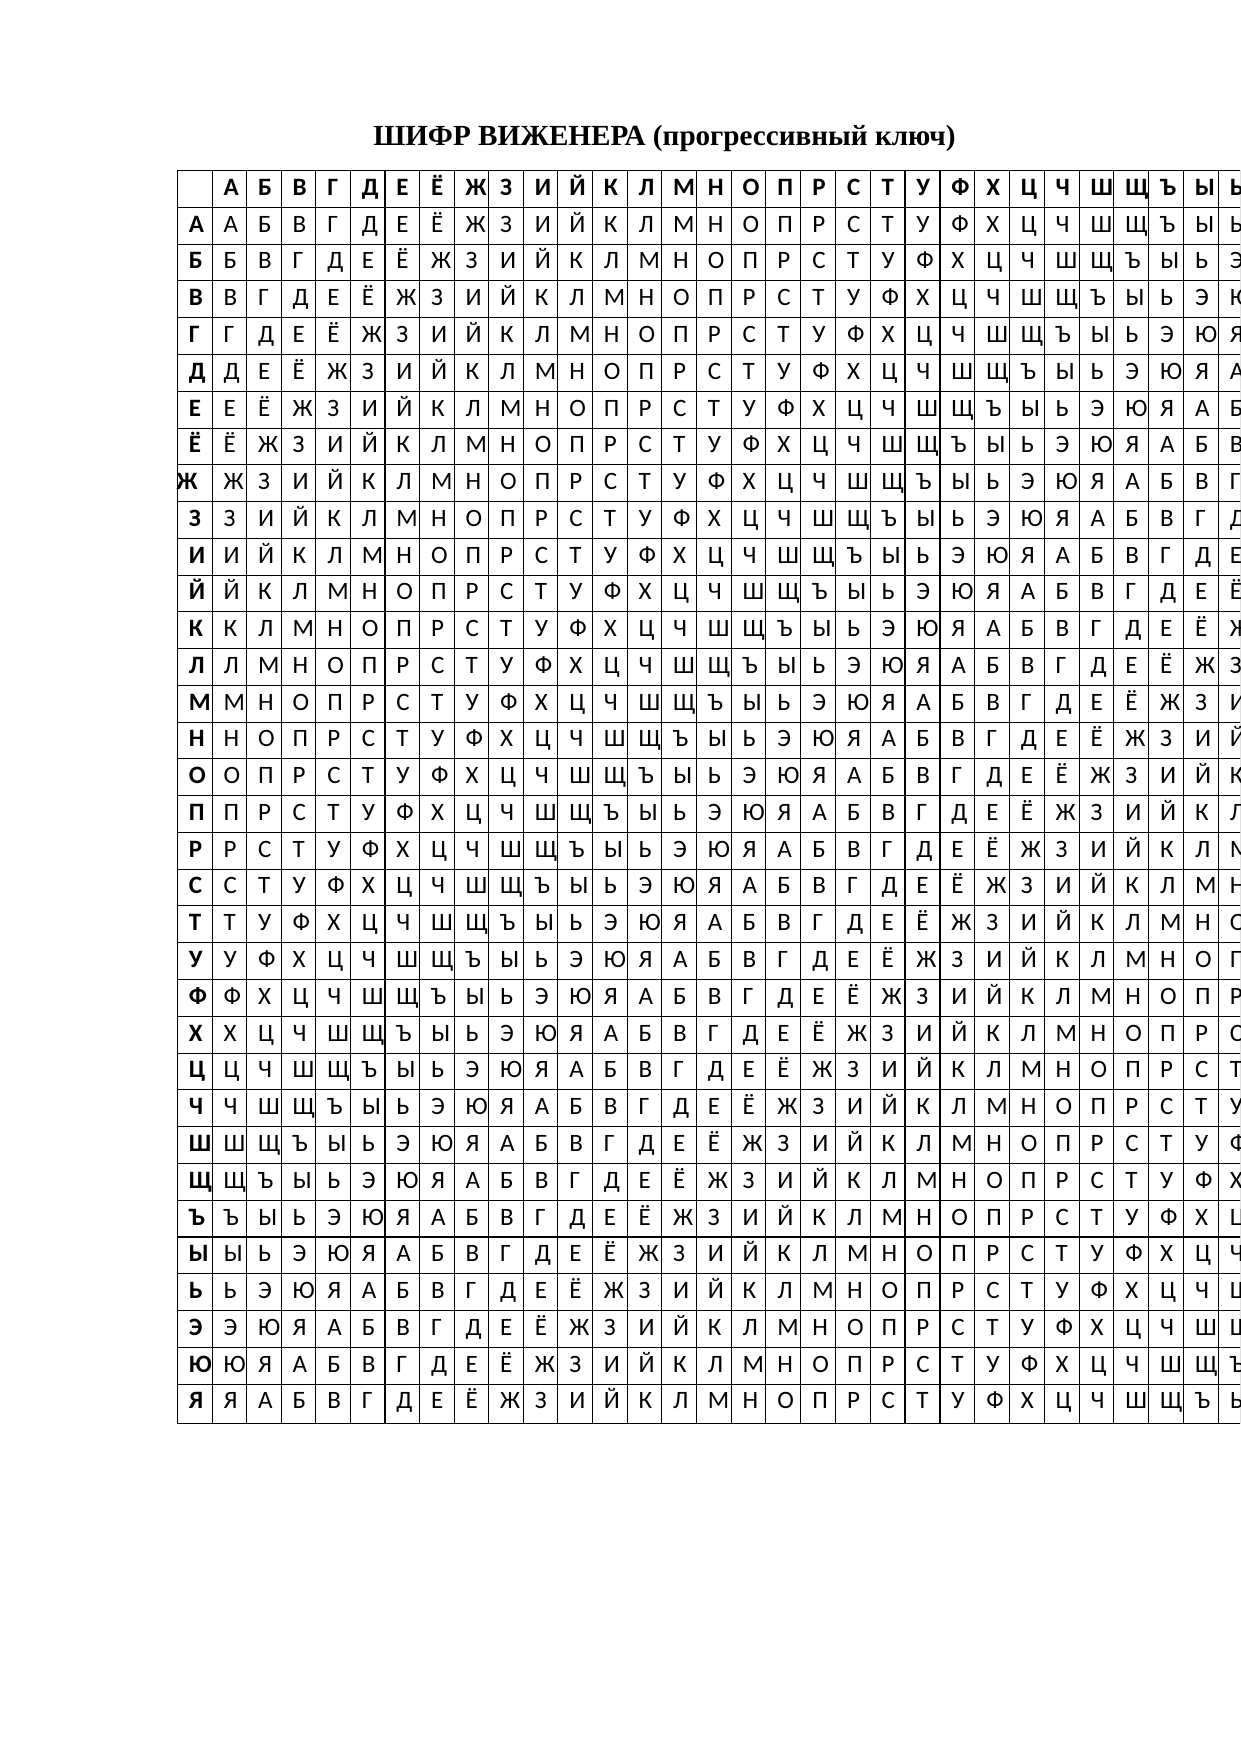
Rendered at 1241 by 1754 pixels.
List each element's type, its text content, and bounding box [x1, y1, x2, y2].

table_cell З [1045, 833, 1079, 869]
table_cell П [593, 392, 627, 427]
table_cell А [316, 1311, 350, 1347]
table_cell Г [1114, 576, 1148, 611]
table_cell В [871, 796, 904, 832]
table_cell Ё [558, 1274, 592, 1310]
table_cell К [282, 539, 315, 574]
table_cell Ф [420, 759, 454, 795]
table_cell Ц [351, 906, 384, 942]
table_cell Ч [1219, 1238, 1240, 1273]
table_cell Б [697, 943, 731, 979]
table_cell О [351, 612, 384, 648]
table_cell М [662, 208, 696, 243]
table_cell Е [213, 392, 246, 427]
table_cell Е [420, 1385, 454, 1423]
table_cell Ю [628, 906, 661, 942]
table_cell Ч [1045, 208, 1079, 243]
table_cell Ь [1184, 245, 1218, 280]
table_cell Я [213, 1385, 246, 1423]
table_cell Ю [1010, 502, 1044, 538]
table_cell Я [351, 1238, 384, 1273]
table_header З [489, 171, 523, 207]
table_cell Т [593, 502, 627, 538]
table_cell Щ [697, 649, 731, 685]
table_cell Е [975, 796, 1009, 832]
table_header М [662, 171, 696, 207]
table_cell Ы [178, 1238, 212, 1273]
table_cell Ё [213, 429, 246, 464]
table_cell Ю [1184, 318, 1218, 354]
table_cell Ф [316, 870, 350, 905]
table_cell Щ [420, 943, 454, 979]
table_cell У [697, 429, 731, 464]
table_cell Д [836, 906, 870, 942]
table_cell Ы [836, 576, 870, 611]
table_cell Ъ [455, 943, 488, 979]
table_cell С [1114, 1127, 1148, 1163]
table_cell Ж [801, 1054, 835, 1089]
table_cell Ё [282, 355, 315, 391]
table_cell И [801, 1127, 835, 1163]
table_cell Щ [593, 759, 627, 795]
table_cell У [351, 796, 384, 832]
table_cell Ы [628, 796, 661, 832]
table_cell Й [1114, 833, 1148, 869]
table_cell П [836, 1348, 870, 1383]
table_cell Ч [871, 392, 904, 427]
table_cell Ч [558, 723, 592, 758]
table_cell Е [316, 281, 350, 317]
table_cell О [213, 759, 246, 795]
table_cell П [1184, 980, 1218, 1016]
table_cell С [316, 759, 350, 795]
table_cell Я [697, 870, 731, 905]
table_cell Ъ [628, 759, 661, 795]
table_cell Ё [1149, 649, 1183, 685]
table_cell Н [697, 208, 731, 243]
table_cell Щ [1149, 1385, 1183, 1423]
table_cell А [489, 1127, 523, 1163]
table_cell А [178, 208, 212, 243]
table_cell Ц [420, 833, 454, 869]
table_cell Я [801, 759, 835, 795]
table_cell Ш [1045, 245, 1079, 280]
table_cell Ж [662, 1201, 696, 1236]
table_cell Л [1045, 980, 1079, 1016]
table_cell Р [697, 318, 731, 354]
table_cell Ю [1219, 281, 1240, 317]
table_cell Х [801, 392, 835, 427]
table_cell Ш [1114, 1385, 1148, 1423]
table_cell Ш [697, 612, 731, 648]
table_cell Т [524, 576, 557, 611]
table_cell Я [1219, 318, 1240, 354]
table_cell П [732, 245, 765, 280]
table_cell Ж [524, 1348, 557, 1383]
table_cell С [697, 355, 731, 391]
table_cell Э [1080, 392, 1113, 427]
table_cell Ж [351, 318, 384, 354]
table_cell Ъ [489, 906, 523, 942]
table_cell О [975, 1164, 1009, 1199]
table_cell В [316, 1385, 350, 1423]
table_cell Л [386, 465, 419, 501]
table_cell Ч [213, 1090, 246, 1126]
table_cell Д [697, 1054, 731, 1089]
table_cell Н [282, 649, 315, 685]
table_cell Б [732, 906, 765, 942]
table_cell Э [1149, 318, 1183, 354]
table_header Х [975, 171, 1009, 207]
table_cell З [941, 943, 974, 979]
table_header О [732, 171, 765, 207]
table_cell И [1184, 723, 1218, 758]
table_cell Ж [732, 1127, 765, 1163]
table_cell Ь [628, 833, 661, 869]
table_cell Ь [697, 759, 731, 795]
table_cell С [1045, 1201, 1079, 1236]
table_cell С [455, 612, 488, 648]
table_cell Ж [1149, 686, 1183, 722]
table_cell Ё [871, 943, 904, 979]
table_cell Щ [766, 576, 800, 611]
table_cell Ф [247, 943, 281, 979]
table_cell А [628, 980, 661, 1016]
table_cell Ц [1184, 1238, 1218, 1273]
table_cell Э [420, 1090, 454, 1126]
table_header [178, 171, 212, 207]
table_cell Ы [801, 612, 835, 648]
table_cell Ц [1010, 208, 1044, 243]
table_cell С [906, 1348, 939, 1383]
table_cell А [524, 1090, 557, 1126]
table_cell Б [558, 1090, 592, 1126]
table_cell Х [836, 355, 870, 391]
table_cell В [1114, 539, 1148, 574]
table_cell Н [386, 539, 419, 574]
table_cell Э [1114, 355, 1148, 391]
table_cell Т [697, 392, 731, 427]
table_cell У [1219, 1090, 1240, 1126]
table_cell Г [732, 980, 765, 1016]
table_cell К [455, 355, 488, 391]
table_cell В [420, 1274, 454, 1310]
table_cell В [178, 281, 212, 317]
table_cell Г [455, 1274, 488, 1310]
table_cell Ъ [1114, 245, 1148, 280]
table_cell Ч [524, 759, 557, 795]
table_cell Т [316, 796, 350, 832]
table_cell Б [178, 245, 212, 280]
table_cell И [1149, 759, 1183, 795]
table_cell Ы [558, 870, 592, 905]
table_cell Ю [662, 870, 696, 905]
table_cell Б [662, 980, 696, 1016]
table_cell Г [871, 833, 904, 869]
table_cell Ц [1149, 1274, 1183, 1310]
table_cell К [1184, 796, 1218, 832]
table_cell В [351, 1348, 384, 1383]
table_cell Е [282, 318, 315, 354]
table_cell В [906, 759, 939, 795]
table_cell В [282, 208, 315, 243]
table_cell Д [213, 355, 246, 391]
table_cell А [732, 870, 765, 905]
table_cell Е [871, 906, 904, 942]
table_cell Ю [489, 1054, 523, 1089]
table_cell С [941, 1311, 974, 1347]
table_cell Ц [524, 723, 557, 758]
table_cell Д [593, 1164, 627, 1199]
table_cell К [1219, 759, 1240, 795]
table_cell Ц [941, 281, 974, 317]
table_cell Ы [766, 649, 800, 685]
table_cell М [213, 686, 246, 722]
table_cell Ч [420, 870, 454, 905]
table_cell Ъ [316, 1090, 350, 1126]
table_cell А [420, 1201, 454, 1236]
table_cell И [420, 318, 454, 354]
table_cell Ц [732, 502, 765, 538]
table_cell С [801, 245, 835, 280]
table_cell Л [1184, 833, 1218, 869]
table_cell Ь [732, 723, 765, 758]
table_cell Н [247, 686, 281, 722]
table_cell Я [766, 796, 800, 832]
table_cell Щ [732, 612, 765, 648]
table_cell И [871, 1054, 904, 1089]
table_cell К [1080, 906, 1113, 942]
table_cell Ы [593, 833, 627, 869]
table_cell Ш [628, 686, 661, 722]
table_cell Н [628, 281, 661, 317]
table_cell П [1045, 1127, 1079, 1163]
table_cell Ф [801, 355, 835, 391]
table_cell Ц [1114, 1311, 1148, 1347]
table_cell Э [386, 1127, 419, 1163]
table_cell Е [732, 1054, 765, 1089]
table_cell З [420, 281, 454, 317]
table_cell Л [732, 1311, 765, 1347]
table_cell Ж [420, 245, 454, 280]
table_cell Ф [906, 245, 939, 280]
table_cell И [386, 355, 419, 391]
table_cell Я [593, 980, 627, 1016]
table_cell Я [316, 1274, 350, 1310]
table_cell Л [316, 539, 350, 574]
table_cell Х [351, 870, 384, 905]
table_cell О [662, 281, 696, 317]
table_cell Ы [1219, 1385, 1240, 1423]
table_cell Ч [766, 502, 800, 538]
table_cell Ц [593, 649, 627, 685]
table_cell Э [213, 1311, 246, 1347]
table_cell Н [871, 1238, 904, 1273]
table_cell Е [662, 1127, 696, 1163]
table_cell Ы [351, 1090, 384, 1126]
table_cell Ы [906, 502, 939, 538]
table_cell Я [455, 1127, 488, 1163]
table_cell Ы [975, 429, 1009, 464]
table_cell Ь [1219, 208, 1240, 243]
table_cell Т [1219, 1054, 1240, 1089]
table_cell Б [1010, 612, 1044, 648]
table_cell Б [836, 796, 870, 832]
table_cell У [1184, 1127, 1218, 1163]
table_cell А [766, 833, 800, 869]
table_cell Ы [247, 1201, 281, 1236]
table_cell Э [732, 759, 765, 795]
table_cell Е [524, 1274, 557, 1310]
table_cell Е [836, 943, 870, 979]
table_cell О [386, 576, 419, 611]
table_cell Б [1184, 429, 1218, 464]
table_cell Д [1080, 649, 1113, 685]
table_cell Х [489, 723, 523, 758]
table_cell П [489, 502, 523, 538]
table_header Р [801, 171, 835, 207]
table_cell Г [941, 759, 974, 795]
table_cell Г [801, 906, 835, 942]
table_cell Л [1080, 943, 1113, 979]
table_cell Щ [247, 1127, 281, 1163]
table_cell Й [801, 1164, 835, 1199]
table_cell Э [316, 1201, 350, 1236]
table_cell Л [941, 1090, 974, 1126]
table_cell У [420, 723, 454, 758]
table_cell Ю [386, 1164, 419, 1199]
table_cell Ш [662, 649, 696, 685]
table_cell Ф [351, 833, 384, 869]
table_cell Д [316, 245, 350, 280]
table_cell Т [386, 723, 419, 758]
table_cell Э [941, 539, 974, 574]
table_cell Ы [1184, 208, 1218, 243]
table_cell Я [178, 1385, 212, 1423]
table_cell Ю [213, 1348, 246, 1383]
table_cell Ь [836, 612, 870, 648]
table_cell Ш [282, 1054, 315, 1089]
table_cell С [247, 833, 281, 869]
table_cell У [213, 943, 246, 979]
table_cell Д [801, 943, 835, 979]
table_cell Ц [316, 943, 350, 979]
table_header Н [697, 171, 731, 207]
table_cell Ц [489, 759, 523, 795]
table_cell Ч [801, 465, 835, 501]
table_cell Ю [697, 833, 731, 869]
table_cell Л [213, 649, 246, 685]
table_cell Л [697, 1348, 731, 1383]
table_cell Л [1149, 870, 1183, 905]
table_cell Ё [732, 1090, 765, 1126]
table_cell Ш [801, 502, 835, 538]
table_cell Ф [1114, 1238, 1148, 1273]
table_cell У [801, 318, 835, 354]
table_cell Е [801, 980, 835, 1016]
table_cell Х [558, 649, 592, 685]
table_cell Т [1080, 1201, 1113, 1236]
table_cell С [524, 539, 557, 574]
table_cell Н [732, 1385, 765, 1423]
table_cell Ь [941, 502, 974, 538]
table_cell Я [941, 612, 974, 648]
table_cell Ъ [836, 539, 870, 574]
table_cell Ц [906, 318, 939, 354]
table_cell Е [489, 1311, 523, 1347]
table_cell Я [1080, 465, 1113, 501]
table_cell О [489, 465, 523, 501]
table_cell Ф [836, 318, 870, 354]
table_cell Ъ [213, 1201, 246, 1236]
table_cell Р [558, 465, 592, 501]
table_cell Ё [697, 1127, 731, 1163]
table_cell Ъ [282, 1127, 315, 1163]
table_cell С [766, 281, 800, 317]
table_cell Г [282, 245, 315, 280]
table_cell Д [732, 1017, 765, 1052]
table_cell Ь [766, 686, 800, 722]
table_cell Ц [766, 465, 800, 501]
table_cell Э [178, 1311, 212, 1347]
table_cell П [178, 796, 212, 832]
table_header Ж [455, 171, 488, 207]
table_cell Ъ [524, 870, 557, 905]
table_cell К [316, 502, 350, 538]
table_cell Э [1045, 429, 1079, 464]
table_cell Ы [386, 1054, 419, 1089]
table_cell Ш [178, 1127, 212, 1163]
table_cell С [178, 870, 212, 905]
table_cell Ъ [975, 392, 1009, 427]
table_cell О [558, 392, 592, 427]
table_cell Й [316, 465, 350, 501]
table_cell Щ [489, 870, 523, 905]
table_cell У [836, 281, 870, 317]
table_cell Щ [801, 539, 835, 574]
table_cell Ш [871, 429, 904, 464]
table_cell Ш [975, 318, 1009, 354]
table_cell П [975, 1201, 1009, 1236]
table_cell Ю [836, 686, 870, 722]
table_cell В [1149, 502, 1183, 538]
table_cell Д [766, 980, 800, 1016]
table_cell А [1114, 465, 1148, 501]
table_header Ь [1219, 171, 1240, 207]
table_cell Ы [1114, 281, 1148, 317]
table_cell Т [282, 833, 315, 869]
table_cell С [213, 870, 246, 905]
table_cell Ь [801, 649, 835, 685]
table_cell П [766, 208, 800, 243]
table_cell Э [836, 649, 870, 685]
table_cell Й [906, 1054, 939, 1089]
table_cell Ф [178, 980, 212, 1016]
table_cell А [1010, 576, 1044, 611]
table_cell Ё [455, 1385, 488, 1423]
table_cell Ю [420, 1127, 454, 1163]
table_cell С [975, 1274, 1009, 1310]
table_cell Й [247, 539, 281, 574]
table_cell Х [697, 502, 731, 538]
table_cell К [524, 281, 557, 317]
table_cell П [801, 1385, 835, 1423]
table_cell З [1149, 723, 1183, 758]
table_cell Ж [593, 1274, 627, 1310]
table_cell З [732, 1164, 765, 1199]
table_cell Л [766, 1274, 800, 1310]
table_cell О [524, 429, 557, 464]
table_cell Ш [524, 796, 557, 832]
table_cell Ф [732, 429, 765, 464]
table_cell У [1010, 1311, 1044, 1347]
table_cell К [732, 1274, 765, 1310]
table_cell Ъ [906, 465, 939, 501]
table_cell М [593, 281, 627, 317]
table_cell А [593, 1017, 627, 1052]
table_header Ц [1010, 171, 1044, 207]
table_cell К [1010, 980, 1044, 1016]
table_cell Ч [282, 1017, 315, 1052]
table_cell Л [975, 1054, 1009, 1089]
table_cell Ш [420, 906, 454, 942]
table_cell М [941, 1127, 974, 1163]
table_cell Л [1010, 1017, 1044, 1052]
table_cell З [801, 1090, 835, 1126]
table_cell Ь [316, 1164, 350, 1199]
table_cell Ц [247, 1017, 281, 1052]
table_cell Я [975, 576, 1009, 611]
table_cell З [455, 245, 488, 280]
table_cell Е [386, 208, 419, 243]
table_cell Н [1184, 906, 1218, 942]
table_cell Ф [386, 796, 419, 832]
table_cell Й [1184, 759, 1218, 795]
table_cell Р [906, 1311, 939, 1347]
table_cell Г [836, 870, 870, 905]
table_cell Б [1080, 539, 1113, 574]
table_cell Щ [1114, 208, 1148, 243]
table_cell Х [766, 429, 800, 464]
table_cell З [558, 1348, 592, 1383]
table_cell Ф [558, 612, 592, 648]
table_cell Н [316, 612, 350, 648]
table_cell Л [906, 1127, 939, 1163]
table_cell З [975, 906, 1009, 942]
table_cell О [836, 1311, 870, 1347]
table_header Д [351, 171, 384, 207]
table_cell И [941, 980, 974, 1016]
table_cell М [697, 1385, 731, 1423]
table_cell З [766, 1127, 800, 1163]
table_cell Ж [697, 1164, 731, 1199]
table_cell Ё [524, 1311, 557, 1347]
table_cell Й [662, 1311, 696, 1347]
table_cell Я [1149, 392, 1183, 427]
table_cell О [697, 245, 731, 280]
table_cell Ш [1219, 1274, 1240, 1310]
table_cell Ф [282, 906, 315, 942]
table_cell Ы [455, 980, 488, 1016]
table_cell Н [455, 465, 488, 501]
table_cell Я [1045, 502, 1079, 538]
table_cell Й [455, 318, 488, 354]
table_cell И [593, 1348, 627, 1383]
table_cell Ч [316, 980, 350, 1016]
table_cell В [628, 1054, 661, 1089]
table_cell Ч [906, 355, 939, 391]
table_cell Ё [1114, 686, 1148, 722]
table_header Ш [1080, 171, 1113, 207]
table_cell С [593, 465, 627, 501]
table_cell Х [316, 906, 350, 942]
table_cell Й [524, 245, 557, 280]
table_cell А [247, 1385, 281, 1423]
table_cell Ч [697, 576, 731, 611]
table_cell Ю [975, 539, 1009, 574]
table_cell Е [766, 1017, 800, 1052]
table_cell Й [213, 576, 246, 611]
table_cell И [906, 1017, 939, 1052]
table_cell Ю [1045, 465, 1079, 501]
table_cell Щ [871, 465, 904, 501]
table_cell Щ [1080, 245, 1113, 280]
table_cell Ф [766, 392, 800, 427]
table_cell Б [941, 686, 974, 722]
table_header Б [247, 171, 281, 207]
table_cell А [282, 1348, 315, 1383]
table_cell Е [941, 833, 974, 869]
table_cell У [941, 1385, 974, 1423]
table_cell Ж [1184, 649, 1218, 685]
table_cell Б [455, 1201, 488, 1236]
table_cell Я [524, 1054, 557, 1089]
table_cell С [1010, 1238, 1044, 1273]
table_header К [593, 171, 627, 207]
table_cell П [941, 1238, 974, 1273]
table_cell Д [178, 355, 212, 391]
table_cell Н [558, 355, 592, 391]
table_cell Е [351, 245, 384, 280]
table_cell Э [351, 1164, 384, 1199]
table_cell Б [386, 1274, 419, 1310]
table_cell Р [1080, 1127, 1113, 1163]
table_cell Х [282, 943, 315, 979]
table_cell Ъ [1080, 281, 1113, 317]
table_cell М [975, 1090, 1009, 1126]
table_cell Э [801, 686, 835, 722]
table_cell П [316, 686, 350, 722]
table_cell Й [386, 392, 419, 427]
table_cell Д [628, 1127, 661, 1163]
table_cell Л [662, 1385, 696, 1423]
table_cell Щ [975, 355, 1009, 391]
table_cell Щ [178, 1164, 212, 1199]
table_cell С [1219, 1017, 1240, 1052]
table_cell Ш [593, 723, 627, 758]
table_cell Х [386, 833, 419, 869]
table_cell Л [178, 649, 212, 685]
table_cell А [662, 943, 696, 979]
table_cell Л [351, 502, 384, 538]
table_cell У [1149, 1164, 1183, 1199]
table_cell П [351, 649, 384, 685]
table_cell Ж [213, 465, 246, 501]
table_cell Ъ [1149, 208, 1183, 243]
table_cell Т [1010, 1274, 1044, 1310]
table_cell Я [906, 649, 939, 685]
table_cell В [766, 906, 800, 942]
table_cell И [282, 465, 315, 501]
table_cell Ш [386, 943, 419, 979]
table_header Ч [1045, 171, 1079, 207]
table_cell З [1219, 649, 1240, 685]
table_cell Ь [420, 1054, 454, 1089]
table_cell З [524, 1385, 557, 1423]
table_cell Ь [662, 796, 696, 832]
table_cell Й [628, 1348, 661, 1383]
table_cell Р [247, 796, 281, 832]
table_cell Щ [1010, 318, 1044, 354]
table_cell С [489, 576, 523, 611]
table_header У [906, 171, 939, 207]
table_cell К [178, 612, 212, 648]
table_cell И [975, 943, 1009, 979]
table_cell Щ [455, 906, 488, 942]
table_cell Й [1080, 870, 1113, 905]
table_cell О [732, 208, 765, 243]
table_cell Я [386, 1201, 419, 1236]
table_cell Ю [941, 576, 974, 611]
table_cell К [836, 1164, 870, 1199]
table_cell М [524, 355, 557, 391]
table_cell О [282, 686, 315, 722]
table_cell Ъ [1045, 318, 1079, 354]
table_cell Ю [801, 723, 835, 758]
table_cell З [697, 1201, 731, 1236]
table_cell Ж [282, 392, 315, 427]
table_cell Э [1010, 465, 1044, 501]
table_cell Ж [1080, 759, 1113, 795]
table_cell Л [871, 1164, 904, 1199]
table_cell Ё [1184, 612, 1218, 648]
table_cell Х [662, 539, 696, 574]
table_cell Ъ [941, 429, 974, 464]
table_cell Х [1080, 1311, 1113, 1347]
table_cell В [455, 1238, 488, 1273]
table_cell Б [247, 208, 281, 243]
table_cell Д [558, 1201, 592, 1236]
table_cell Г [420, 1311, 454, 1347]
table_cell Ж [1114, 723, 1148, 758]
table_cell П [906, 1274, 939, 1310]
table_cell Ж [489, 1385, 523, 1423]
table_cell Ю [766, 759, 800, 795]
table_cell Ъ [247, 1164, 281, 1199]
table_cell У [386, 759, 419, 795]
table_cell Э [662, 833, 696, 869]
table_cell Р [455, 576, 488, 611]
table_cell Ь [282, 1201, 315, 1236]
table_cell Р [662, 355, 696, 391]
table_cell Ф [975, 1385, 1009, 1423]
table_cell Т [455, 649, 488, 685]
table_cell И [1114, 796, 1148, 832]
table_cell О [628, 318, 661, 354]
table_cell А [836, 759, 870, 795]
table_cell Ц [1045, 1385, 1079, 1423]
table_cell Ш [1149, 1348, 1183, 1383]
table_cell К [351, 465, 384, 501]
table_cell З [1010, 870, 1044, 905]
table_cell О [455, 502, 488, 538]
table_cell Е [1045, 723, 1079, 758]
table_cell Б [1149, 465, 1183, 501]
table_cell Д [489, 1274, 523, 1310]
table_cell Ж [766, 1090, 800, 1126]
table_cell Ш [732, 576, 765, 611]
table_cell Р [316, 723, 350, 758]
table_cell Н [593, 318, 627, 354]
table_cell Е [1010, 759, 1044, 795]
table_cell О [247, 723, 281, 758]
table_header А [213, 171, 246, 207]
table_cell П [420, 576, 454, 611]
table_cell З [1080, 796, 1113, 832]
table_cell Ъ [871, 502, 904, 538]
table_cell Б [420, 1238, 454, 1273]
table_cell П [628, 355, 661, 391]
table_cell К [628, 1385, 661, 1423]
table_cell Л [247, 612, 281, 648]
table_cell Л [593, 245, 627, 280]
table_cell Й [593, 1385, 627, 1423]
table_cell Ш [1184, 1311, 1218, 1347]
table_cell Г [975, 723, 1009, 758]
table_cell Й [420, 355, 454, 391]
table_cell У [906, 208, 939, 243]
table_cell Ш [906, 392, 939, 427]
table_cell Ю [351, 1201, 384, 1236]
table_cell Л [628, 208, 661, 243]
table_cell К [906, 1090, 939, 1126]
table_cell Ю [871, 649, 904, 685]
table_cell Х [1114, 1274, 1148, 1310]
table_cell Г [906, 796, 939, 832]
table_cell Р [628, 392, 661, 427]
table_cell В [1045, 612, 1079, 648]
table_cell Ц [386, 870, 419, 905]
table_cell С [836, 208, 870, 243]
table_cell Р [871, 1348, 904, 1383]
table_cell Н [489, 429, 523, 464]
table_cell Е [628, 1164, 661, 1199]
table_cell П [1149, 1017, 1183, 1052]
table_cell Х [906, 281, 939, 317]
table_cell Ь [1045, 392, 1079, 427]
table_cell Х [732, 465, 765, 501]
table_cell Г [213, 318, 246, 354]
table_cell Э [628, 870, 661, 905]
table_cell М [316, 576, 350, 611]
table_cell Ё [1045, 759, 1079, 795]
table_cell Ц [213, 1054, 246, 1089]
table_cell Л [282, 576, 315, 611]
table_cell Ц [836, 392, 870, 427]
table_cell Т [1149, 1127, 1183, 1163]
table_cell Н [178, 723, 212, 758]
table_cell Г [489, 1238, 523, 1273]
table_cell П [247, 759, 281, 795]
table_cell З [593, 1311, 627, 1347]
table_cell Ч [1010, 245, 1044, 280]
table_cell Г [524, 1201, 557, 1236]
table_cell К [871, 1127, 904, 1163]
table_cell Т [871, 208, 904, 243]
table_cell Н [766, 1348, 800, 1383]
table_cell Щ [1219, 1311, 1240, 1347]
table_cell П [697, 281, 731, 317]
table_cell У [282, 870, 315, 905]
table_cell Б [351, 1311, 384, 1347]
table_cell Т [247, 870, 281, 905]
table_cell Ц [871, 355, 904, 391]
table_cell Н [420, 502, 454, 538]
table_cell К [766, 1238, 800, 1273]
table_cell К [213, 612, 246, 648]
table_cell У [316, 833, 350, 869]
table_cell В [1080, 576, 1113, 611]
table_header Т [871, 171, 904, 207]
table_cell Ж [386, 281, 419, 317]
table_cell Ю [316, 1238, 350, 1273]
table_cell Т [558, 539, 592, 574]
table_cell Ь [1149, 281, 1183, 317]
table_cell Ж [1010, 833, 1044, 869]
table_cell О [420, 539, 454, 574]
table_cell Р [524, 502, 557, 538]
table_cell Ь [455, 1017, 488, 1052]
table_cell Щ [1045, 281, 1079, 317]
table_cell Ф [593, 576, 627, 611]
table_cell Б [1045, 576, 1079, 611]
table_cell М [489, 392, 523, 427]
table_cell Ц [801, 429, 835, 464]
table_cell Г [697, 1017, 731, 1052]
table_cell Э [906, 576, 939, 611]
table_cell Ш [836, 465, 870, 501]
table_cell Ь [489, 980, 523, 1016]
table_cell Б [906, 723, 939, 758]
table_cell К [662, 1348, 696, 1383]
table_header Ё [420, 171, 454, 207]
table_cell А [558, 1054, 592, 1089]
table_cell Ы [1149, 245, 1183, 280]
table_cell Ш [766, 539, 800, 574]
table_cell Щ [941, 392, 974, 427]
table_cell Г [316, 208, 350, 243]
table_cell Д [975, 759, 1009, 795]
table_cell Ь [351, 1127, 384, 1163]
table_cell Ю [593, 943, 627, 979]
table_cell К [593, 208, 627, 243]
table_cell Й [697, 1274, 731, 1310]
table_cell А [1219, 355, 1240, 391]
table_cell У [247, 906, 281, 942]
table_cell М [351, 539, 384, 574]
table_cell Й [766, 1201, 800, 1236]
table_cell Т [801, 281, 835, 317]
table_cell М [871, 1201, 904, 1236]
table_cell Т [213, 906, 246, 942]
table_cell Л [420, 429, 454, 464]
table_cell Ф [697, 465, 731, 501]
table_cell Р [801, 208, 835, 243]
table_cell А [351, 1274, 384, 1310]
table_cell Ы [871, 539, 904, 574]
table_cell Ц [662, 576, 696, 611]
table_cell О [906, 1238, 939, 1273]
table_cell Ъ [178, 1201, 212, 1236]
table_cell И [628, 1311, 661, 1347]
table_cell Ф [213, 980, 246, 1016]
table_header Ф [941, 171, 974, 207]
table_cell У [1114, 1201, 1148, 1236]
table_cell Я [558, 1017, 592, 1052]
table_cell Р [593, 429, 627, 464]
table_cell Г [628, 1090, 661, 1126]
table_cell Х [1010, 1385, 1044, 1423]
table_cell Ё [1010, 796, 1044, 832]
table_cell Т [662, 429, 696, 464]
table_cell Р [489, 539, 523, 574]
table_cell Ы [524, 906, 557, 942]
table_cell В [558, 1127, 592, 1163]
table_cell С [386, 686, 419, 722]
table_cell Р [178, 833, 212, 869]
table_cell О [766, 1385, 800, 1423]
table_cell Х [871, 318, 904, 354]
table_cell Ф [628, 539, 661, 574]
table_cell Ь [213, 1274, 246, 1310]
table_cell А [801, 796, 835, 832]
table_cell Й [941, 1017, 974, 1052]
table_cell С [420, 649, 454, 685]
table_cell О [1184, 943, 1218, 979]
table_cell З [871, 1017, 904, 1052]
table_cell И [455, 281, 488, 317]
table_cell Э [524, 980, 557, 1016]
table_cell Г [247, 281, 281, 317]
table_cell Ф [1010, 1348, 1044, 1383]
table_cell Б [489, 1164, 523, 1199]
table_cell Э [1219, 245, 1240, 280]
table_cell Ш [213, 1127, 246, 1163]
table_cell Ё [1080, 723, 1113, 758]
table_cell Ю [1080, 429, 1113, 464]
table_cell Д [1184, 539, 1218, 574]
table_cell Ц [558, 686, 592, 722]
table_cell Р [420, 612, 454, 648]
table_cell Р [386, 649, 419, 685]
table_cell Ё [386, 245, 419, 280]
table_cell М [906, 1164, 939, 1199]
table_cell Ь [871, 576, 904, 611]
table_header Щ [1114, 171, 1148, 207]
table_cell У [766, 355, 800, 391]
table_cell Г [386, 1348, 419, 1383]
table_cell Щ [351, 1017, 384, 1052]
table_cell Л [836, 1201, 870, 1236]
table_cell Х [1184, 1201, 1218, 1236]
table_cell А [1045, 539, 1079, 574]
table_cell Й [1219, 723, 1240, 758]
table_cell П [662, 318, 696, 354]
table_cell Д [1149, 576, 1183, 611]
table_cell Е [593, 1201, 627, 1236]
table_cell Э [247, 1274, 281, 1310]
table_cell С [282, 796, 315, 832]
table_cell В [213, 281, 246, 317]
table_cell Я [836, 723, 870, 758]
table_header Л [628, 171, 661, 207]
table_cell А [697, 906, 731, 942]
table_cell Б [282, 1385, 315, 1423]
table_cell Л [801, 1238, 835, 1273]
table_cell У [489, 649, 523, 685]
table_cell Ы [420, 1017, 454, 1052]
table_cell Б [593, 1054, 627, 1089]
table_cell Ш [1010, 281, 1044, 317]
table_cell Д [247, 318, 281, 354]
table_cell К [247, 576, 281, 611]
table_cell Г [1149, 539, 1183, 574]
table_cell П [1080, 1090, 1113, 1126]
table_cell В [524, 1164, 557, 1199]
table_cell О [941, 1201, 974, 1236]
table_cell Б [1114, 502, 1148, 538]
table_cell П [282, 723, 315, 758]
table_cell Ю [906, 612, 939, 648]
table_cell Ж [941, 906, 974, 942]
table_cell Д [662, 1090, 696, 1126]
table_cell Ё [628, 1201, 661, 1236]
table_cell С [1149, 1090, 1183, 1126]
table_cell К [420, 392, 454, 427]
table_cell М [1045, 1017, 1079, 1052]
table_cell Ю [178, 1348, 212, 1383]
table_cell Т [351, 759, 384, 795]
table_cell П [1010, 1164, 1044, 1199]
table_cell Р [1114, 1090, 1148, 1126]
table_cell Е [1149, 612, 1183, 648]
table_cell З [316, 392, 350, 427]
table_cell Ь [558, 906, 592, 942]
table_cell Э [697, 796, 731, 832]
table_cell Ё [975, 833, 1009, 869]
table_cell Ч [489, 796, 523, 832]
table_cell Б [975, 649, 1009, 685]
table_cell Н [351, 576, 384, 611]
table_cell П [524, 465, 557, 501]
table_cell У [455, 686, 488, 722]
table_cell Ь [1010, 429, 1044, 464]
table_cell М [386, 502, 419, 538]
table_cell Й [1149, 796, 1183, 832]
table_cell Н [975, 1127, 1009, 1163]
table_cell Ы [1080, 318, 1113, 354]
table_cell Ж [247, 429, 281, 464]
table_cell Н [662, 245, 696, 280]
table_cell Д [1045, 686, 1079, 722]
table_cell Ф [1045, 1311, 1079, 1347]
table_header И [524, 171, 557, 207]
table_cell Ы [489, 943, 523, 979]
table_cell К [558, 245, 592, 280]
table_cell Ч [178, 1090, 212, 1126]
table_cell Ы [1045, 355, 1079, 391]
table_cell К [801, 1201, 835, 1236]
table_cell О [1219, 906, 1240, 942]
table_cell А [1184, 392, 1218, 427]
table_cell Х [178, 1017, 212, 1052]
table_cell Т [420, 686, 454, 722]
table_cell Ы [662, 759, 696, 795]
table_cell Я [247, 1348, 281, 1383]
table_cell Т [766, 318, 800, 354]
table_cell Ё [662, 1164, 696, 1199]
table_cell С [628, 429, 661, 464]
table_cell У [871, 245, 904, 280]
table_cell А [386, 1238, 419, 1273]
table_cell И [524, 208, 557, 243]
table_cell Г [766, 943, 800, 979]
table_cell Ц [1080, 1348, 1113, 1383]
table_cell Ш [941, 355, 974, 391]
table_cell Е [1114, 649, 1148, 685]
table_cell Ъ [766, 612, 800, 648]
table_cell Н [836, 1274, 870, 1310]
table_cell Г [1045, 649, 1079, 685]
table_cell Д [386, 1385, 419, 1423]
table_cell У [558, 576, 592, 611]
table_cell Л [489, 355, 523, 391]
table_cell В [975, 686, 1009, 722]
table_cell Ю [732, 796, 765, 832]
table_cell Р [1010, 1201, 1044, 1236]
table_cell Т [941, 1348, 974, 1383]
table_cell О [871, 1274, 904, 1310]
table_cell Ы [1010, 392, 1044, 427]
table_cell Я [282, 1311, 315, 1347]
table_cell Ц [455, 796, 488, 832]
table_cell Р [836, 1385, 870, 1423]
table_cell О [1114, 1017, 1148, 1052]
table_cell Р [282, 759, 315, 795]
table_cell И [766, 1164, 800, 1199]
table_cell С [732, 318, 765, 354]
table_cell Е [906, 870, 939, 905]
table_cell М [178, 686, 212, 722]
table_cell Ч [941, 318, 974, 354]
table_header Е [386, 171, 419, 207]
table_cell Д [351, 208, 384, 243]
table_cell Ё [247, 392, 281, 427]
table_cell Л [524, 318, 557, 354]
table_cell Щ [282, 1090, 315, 1126]
table_cell Ц [178, 1054, 212, 1089]
table_cell К [1114, 870, 1148, 905]
table_cell З [489, 208, 523, 243]
table_cell Н [1149, 943, 1183, 979]
table_cell Ц [697, 539, 731, 574]
table_cell Ж [316, 355, 350, 391]
table_cell Р [766, 245, 800, 280]
text ШИФР ВИЖЕНЕРА (прогрессивный ключ) [177, 118, 1152, 152]
table_cell Ч [732, 539, 765, 574]
table_cell Ы [213, 1238, 246, 1273]
table_cell В [941, 723, 974, 758]
table_header Ы [1184, 171, 1218, 207]
table_cell Ь [593, 870, 627, 905]
table_cell Ё [316, 318, 350, 354]
table_cell Л [455, 392, 488, 427]
table_cell В [1010, 649, 1044, 685]
table_cell Ъ [558, 833, 592, 869]
table_cell З [213, 502, 246, 538]
table_cell Х [524, 686, 557, 722]
table_cell Й [871, 1090, 904, 1126]
table_cell Ж [178, 465, 212, 501]
table_cell З [1114, 759, 1148, 795]
table_cell З [1184, 686, 1218, 722]
table_cell Б [801, 833, 835, 869]
table_cell Я [1010, 539, 1044, 574]
table_cell З [662, 1238, 696, 1273]
table_cell Ь [524, 943, 557, 979]
table_cell П [213, 796, 246, 832]
table_cell Ц [1219, 1201, 1240, 1236]
table_cell Б [871, 759, 904, 795]
table_cell Э [1184, 281, 1218, 317]
table_cell Й [1045, 906, 1079, 942]
table_cell М [455, 429, 488, 464]
table_cell Ё [351, 281, 384, 317]
table_cell У [975, 1348, 1009, 1383]
table_cell Е [558, 1238, 592, 1273]
table_cell И [1010, 906, 1044, 942]
table_cell З [351, 355, 384, 391]
table_cell П [1114, 1054, 1148, 1089]
table_cell Ш [489, 833, 523, 869]
table_cell У [1080, 1238, 1113, 1273]
table_cell Ч [455, 833, 488, 869]
table_cell К [941, 1054, 974, 1089]
table_cell И [1045, 870, 1079, 905]
table_cell П [455, 539, 488, 574]
table_cell З [178, 502, 212, 538]
table_cell Ж [1045, 796, 1079, 832]
table_cell Е [1219, 539, 1240, 574]
table_cell Ш [558, 759, 592, 795]
table_cell Д [941, 796, 974, 832]
table_cell Т [975, 1311, 1009, 1347]
table_cell А [455, 1164, 488, 1199]
table_cell И [662, 1274, 696, 1310]
table_cell Щ [558, 796, 592, 832]
table_cell Й [836, 1127, 870, 1163]
table_cell Р [1219, 980, 1240, 1016]
table_cell Н [1080, 1017, 1113, 1052]
table_cell Ъ [593, 796, 627, 832]
table_cell Ф [489, 686, 523, 722]
table_cell З [836, 1054, 870, 1089]
table_cell О [178, 759, 212, 795]
table_cell Ю [558, 980, 592, 1016]
table_cell Я [732, 833, 765, 869]
table_cell Х [420, 796, 454, 832]
table_cell Т [836, 245, 870, 280]
table_cell Ъ [1010, 355, 1044, 391]
table_cell У [1045, 1274, 1079, 1310]
table_cell Н [213, 723, 246, 758]
table_header П [766, 171, 800, 207]
table_cell Р [351, 686, 384, 722]
table_cell Т [1045, 1238, 1079, 1273]
table_cell Б [316, 1348, 350, 1383]
table_cell Т [178, 906, 212, 942]
table_cell Ь [975, 465, 1009, 501]
table_cell И [213, 539, 246, 574]
table_cell В [697, 980, 731, 1016]
table_cell У [732, 392, 765, 427]
table_cell Ь [906, 539, 939, 574]
table_cell Э [455, 1054, 488, 1089]
table_cell А [1149, 429, 1183, 464]
table_cell Р [941, 1274, 974, 1310]
table_cell Ж [455, 208, 488, 243]
table_cell Ь [1114, 318, 1148, 354]
table_cell Х [247, 980, 281, 1016]
table_cell Ы [316, 1127, 350, 1163]
table_cell Я [662, 906, 696, 942]
table_cell А [975, 612, 1009, 648]
table_cell Ъ [420, 980, 454, 1016]
table_cell Ч [1149, 1311, 1183, 1347]
table_cell Х [1149, 1238, 1183, 1273]
table_cell Р [732, 281, 765, 317]
table_cell И [836, 1090, 870, 1126]
table_cell Ч [247, 1054, 281, 1089]
table_cell Й [489, 281, 523, 317]
table_cell И [697, 1238, 731, 1273]
table_cell М [801, 1274, 835, 1310]
table_cell Б [1219, 392, 1240, 427]
table_cell Н [906, 1201, 939, 1236]
table_cell Д [1010, 723, 1044, 758]
table_cell Л [1114, 906, 1148, 942]
table_cell С [351, 723, 384, 758]
table_cell Г [1080, 612, 1113, 648]
table_cell Р [1149, 1054, 1183, 1089]
table_cell Х [628, 576, 661, 611]
table_cell Ф [871, 281, 904, 317]
table_cell Ш [455, 870, 488, 905]
table_cell Ч [975, 281, 1009, 317]
table_cell Ъ [732, 649, 765, 685]
table_cell Ч [1114, 1348, 1148, 1383]
table_cell Г [1184, 502, 1218, 538]
table_cell Э [766, 723, 800, 758]
table_cell Х [1219, 1164, 1240, 1199]
table_cell Ф [1149, 1201, 1183, 1236]
table_cell Я [628, 943, 661, 979]
table_cell М [558, 318, 592, 354]
table_cell В [247, 245, 281, 280]
table_cell М [1080, 980, 1113, 1016]
table_cell Р [1184, 1017, 1218, 1052]
table_cell Ё [941, 870, 974, 905]
table_cell Ю [1114, 392, 1148, 427]
table_cell Щ [386, 980, 419, 1016]
table_cell Щ [1184, 1348, 1218, 1383]
table_cell Г [558, 1164, 592, 1199]
table_cell Ш [316, 1017, 350, 1052]
table_cell М [766, 1311, 800, 1347]
table_cell К [489, 318, 523, 354]
table_cell Й [282, 502, 315, 538]
table_cell Ф [455, 723, 488, 758]
table_cell Т [1184, 1090, 1218, 1126]
table_cell И [1219, 686, 1240, 722]
table_cell Я [871, 686, 904, 722]
table_cell Ц [282, 980, 315, 1016]
table_cell Е [178, 392, 212, 427]
table_cell Ч [386, 906, 419, 942]
table_cell К [1149, 833, 1183, 869]
table_cell Ё [489, 1348, 523, 1383]
table_cell К [1045, 943, 1079, 979]
table_cell О [1045, 1090, 1079, 1126]
table_cell Ж [628, 1238, 661, 1273]
table_cell З [282, 429, 315, 464]
table_cell З [906, 980, 939, 1016]
table_cell Й [558, 208, 592, 243]
table_cell Ш [351, 980, 384, 1016]
table_cell М [1114, 943, 1148, 979]
table_cell Р [1045, 1164, 1079, 1199]
table_cell Ъ [697, 686, 731, 722]
table_cell Ь [386, 1090, 419, 1126]
table_cell Щ [524, 833, 557, 869]
table_cell Щ [628, 723, 661, 758]
table_cell Б [524, 1127, 557, 1163]
table_cell П [386, 612, 419, 648]
table_cell Ю [247, 1311, 281, 1347]
table_cell У [593, 539, 627, 574]
table_cell И [489, 245, 523, 280]
table_cell Т [732, 355, 765, 391]
table_cell Э [871, 612, 904, 648]
table_cell Г [1010, 686, 1044, 722]
table_cell Н [1010, 1090, 1044, 1126]
table_cell Ф [1219, 1127, 1240, 1163]
table_cell Ы [732, 686, 765, 722]
table_cell Ч [351, 943, 384, 979]
table_cell И [351, 392, 384, 427]
table_cell В [489, 1201, 523, 1236]
table_cell В [801, 870, 835, 905]
table_cell Я [489, 1090, 523, 1126]
table_cell Ъ [801, 576, 835, 611]
table_cell Ю [524, 1017, 557, 1052]
table_cell Д [282, 281, 315, 317]
table_cell М [1149, 906, 1183, 942]
table_cell Т [906, 1385, 939, 1423]
table_cell У [524, 612, 557, 648]
table_cell И [558, 1385, 592, 1423]
table_cell Ё [593, 1238, 627, 1273]
table_cell Ж [558, 1311, 592, 1347]
table_cell Н [1045, 1054, 1079, 1089]
table_cell А [941, 649, 974, 685]
table_cell З [386, 318, 419, 354]
table_cell Г [351, 1385, 384, 1423]
table_cell А [871, 723, 904, 758]
table_cell Х [593, 612, 627, 648]
table_cell О [1080, 1054, 1113, 1089]
table_cell Й [178, 576, 212, 611]
table_cell М [1219, 833, 1240, 869]
table_cell Ё [906, 906, 939, 942]
table_cell И [1080, 833, 1113, 869]
table_cell Г [178, 318, 212, 354]
table_cell Ш [247, 1090, 281, 1126]
table_cell Ё [1219, 576, 1240, 611]
table_cell В [732, 943, 765, 979]
table_cell Д [906, 833, 939, 869]
table_cell Ё [420, 208, 454, 243]
table_cell Ё [178, 429, 212, 464]
table_cell И [316, 429, 350, 464]
table_cell Щ [316, 1054, 350, 1089]
table_header В [282, 171, 315, 207]
table_cell Ч [628, 649, 661, 685]
table_cell В [662, 1017, 696, 1052]
table_cell Ь [178, 1274, 212, 1310]
table_cell С [662, 392, 696, 427]
table_cell Р [975, 1238, 1009, 1273]
table_cell П [1219, 943, 1240, 979]
table_cell И [178, 539, 212, 574]
table_header Г [316, 171, 350, 207]
table_cell А [213, 208, 246, 243]
table_cell Ё [766, 1054, 800, 1089]
table_cell Ч [593, 686, 627, 722]
table_cell М [247, 649, 281, 685]
table_cell Ф [1184, 1164, 1218, 1199]
table_cell М [420, 465, 454, 501]
table_cell В [1184, 465, 1218, 501]
table_cell Д [420, 1348, 454, 1383]
table_cell Б [766, 870, 800, 905]
table_cell Э [593, 906, 627, 942]
table_cell Ч [1080, 1385, 1113, 1423]
table_cell С [558, 502, 592, 538]
table_cell Е [455, 1348, 488, 1383]
table_cell Н [801, 1311, 835, 1347]
table_cell У [662, 465, 696, 501]
table_cell Ж [1219, 612, 1240, 648]
table_header С [836, 171, 870, 207]
table_cell Ф [941, 208, 974, 243]
table_cell М [282, 612, 315, 648]
table_cell Л [558, 281, 592, 317]
table_cell Б [213, 245, 246, 280]
table_cell А [1080, 502, 1113, 538]
table_cell О [1010, 1127, 1044, 1163]
table_cell И [247, 502, 281, 538]
table_cell Д [455, 1311, 488, 1347]
table_cell Щ [213, 1164, 246, 1199]
table_cell Й [1010, 943, 1044, 979]
table_cell Я [1184, 355, 1218, 391]
table_cell Т [1114, 1164, 1148, 1199]
table_cell Э [975, 502, 1009, 538]
table_cell Э [558, 943, 592, 979]
table_cell О [1149, 980, 1183, 1016]
table_cell Ф [1080, 1274, 1113, 1310]
table_cell Х [213, 1017, 246, 1052]
table_cell В [836, 833, 870, 869]
table_cell О [593, 355, 627, 391]
table_cell М [1010, 1054, 1044, 1089]
table_cell В [386, 1311, 419, 1347]
table_cell Х [1045, 1348, 1079, 1383]
table_cell М [836, 1238, 870, 1273]
table_cell Ш [1080, 208, 1113, 243]
table_cell Г [662, 1054, 696, 1089]
table_cell Ё [801, 1017, 835, 1052]
table_cell А [906, 686, 939, 722]
table_cell С [1184, 1054, 1218, 1089]
table_cell Ъ [351, 1054, 384, 1089]
table_cell Ъ [1184, 1385, 1218, 1423]
table_cell О [801, 1348, 835, 1383]
table_cell Н [1114, 980, 1148, 1016]
table_cell С [1080, 1164, 1113, 1199]
table_cell Ж [975, 870, 1009, 905]
table_cell К [975, 1017, 1009, 1052]
table_cell Ъ [662, 723, 696, 758]
table_cell Я [420, 1164, 454, 1199]
table_cell Ч [1184, 1274, 1218, 1310]
table_cell Ю [282, 1274, 315, 1310]
table_cell З [247, 465, 281, 501]
table_cell Й [351, 429, 384, 464]
table_cell Д [871, 870, 904, 905]
table_cell Ъ [386, 1017, 419, 1052]
table_cell Е [247, 355, 281, 391]
table_cell И [732, 1201, 765, 1236]
table_cell В [593, 1090, 627, 1126]
table_cell Ъ [1219, 1348, 1240, 1383]
table_cell У [178, 943, 212, 979]
table_cell М [628, 245, 661, 280]
table_header Й [558, 171, 592, 207]
table_cell У [628, 502, 661, 538]
table_cell Й [732, 1238, 765, 1273]
table_cell Т [628, 465, 661, 501]
table_cell К [697, 1311, 731, 1347]
table_cell М [1184, 870, 1218, 905]
table_cell Д [1114, 612, 1148, 648]
table_cell Н [1219, 870, 1240, 905]
table_header Ъ [1149, 171, 1183, 207]
table_cell Ы [941, 465, 974, 501]
table_cell Ж [906, 943, 939, 979]
table_cell Д [1219, 502, 1240, 538]
table_cell Г [1219, 465, 1240, 501]
table_cell Х [975, 208, 1009, 243]
table_cell С [871, 1385, 904, 1423]
table_cell Ц [975, 245, 1009, 280]
table_cell Ж [836, 1017, 870, 1052]
table_cell П [558, 429, 592, 464]
table_cell Ы [697, 723, 731, 758]
table_cell К [386, 429, 419, 464]
table_cell М [732, 1348, 765, 1383]
table_cell Б [628, 1017, 661, 1052]
table_cell Е [697, 1090, 731, 1126]
table_cell Р [213, 833, 246, 869]
table_cell Й [975, 980, 1009, 1016]
table_cell П [871, 1311, 904, 1347]
table_cell Щ [836, 502, 870, 538]
table_cell Ч [662, 612, 696, 648]
table_cell Э [489, 1017, 523, 1052]
table_cell Д [524, 1238, 557, 1273]
table_cell Ь [247, 1238, 281, 1273]
table_cell Ж [871, 980, 904, 1016]
table_cell Т [489, 612, 523, 648]
table_cell Е [1184, 576, 1218, 611]
table_cell Щ [662, 686, 696, 722]
table_cell Я [1114, 429, 1148, 464]
table_cell Г [593, 1127, 627, 1163]
table_cell Ы [282, 1164, 315, 1199]
table_cell О [316, 649, 350, 685]
table_cell Щ [906, 429, 939, 464]
table_cell Х [455, 759, 488, 795]
table_cell Е [1080, 686, 1113, 722]
table_cell Н [941, 1164, 974, 1199]
table_cell В [1219, 429, 1240, 464]
table_cell Н [524, 392, 557, 427]
table_cell Л [1219, 796, 1240, 832]
table_cell Ф [662, 502, 696, 538]
table_cell Ч [836, 429, 870, 464]
table_cell Ю [455, 1090, 488, 1126]
table_cell Ц [628, 612, 661, 648]
table_cell Ю [1149, 355, 1183, 391]
table_cell Ь [1080, 355, 1113, 391]
table_cell Ё [836, 980, 870, 1016]
table_cell З [628, 1274, 661, 1310]
table_cell Х [941, 245, 974, 280]
table_cell Ф [524, 649, 557, 685]
table_cell Э [282, 1238, 315, 1273]
